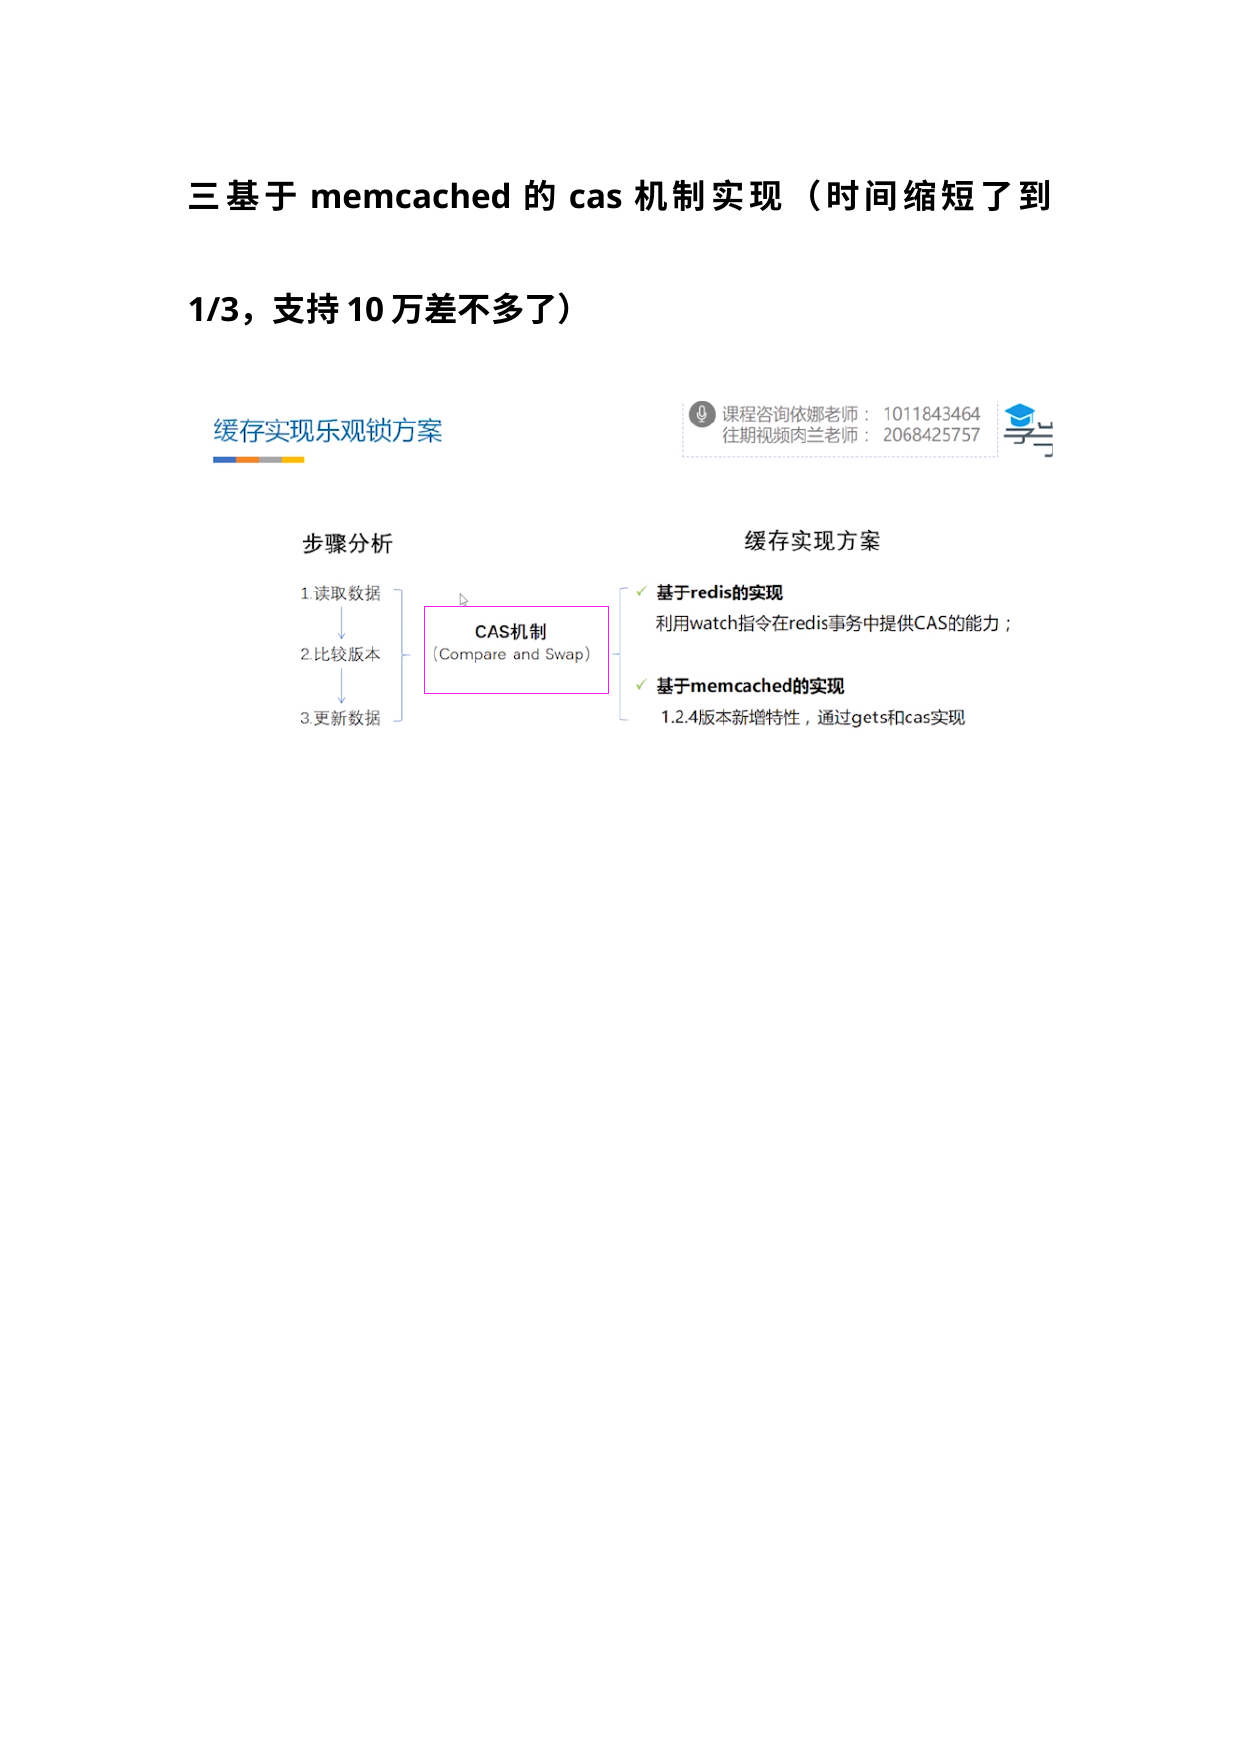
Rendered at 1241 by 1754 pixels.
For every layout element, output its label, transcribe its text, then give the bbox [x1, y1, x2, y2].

subtitle 三基于memcached的cas机制实现（时间缩短了到1/3，支持10万差不多了） [187, 162, 1053, 339]
picture [187, 401, 1053, 782]
